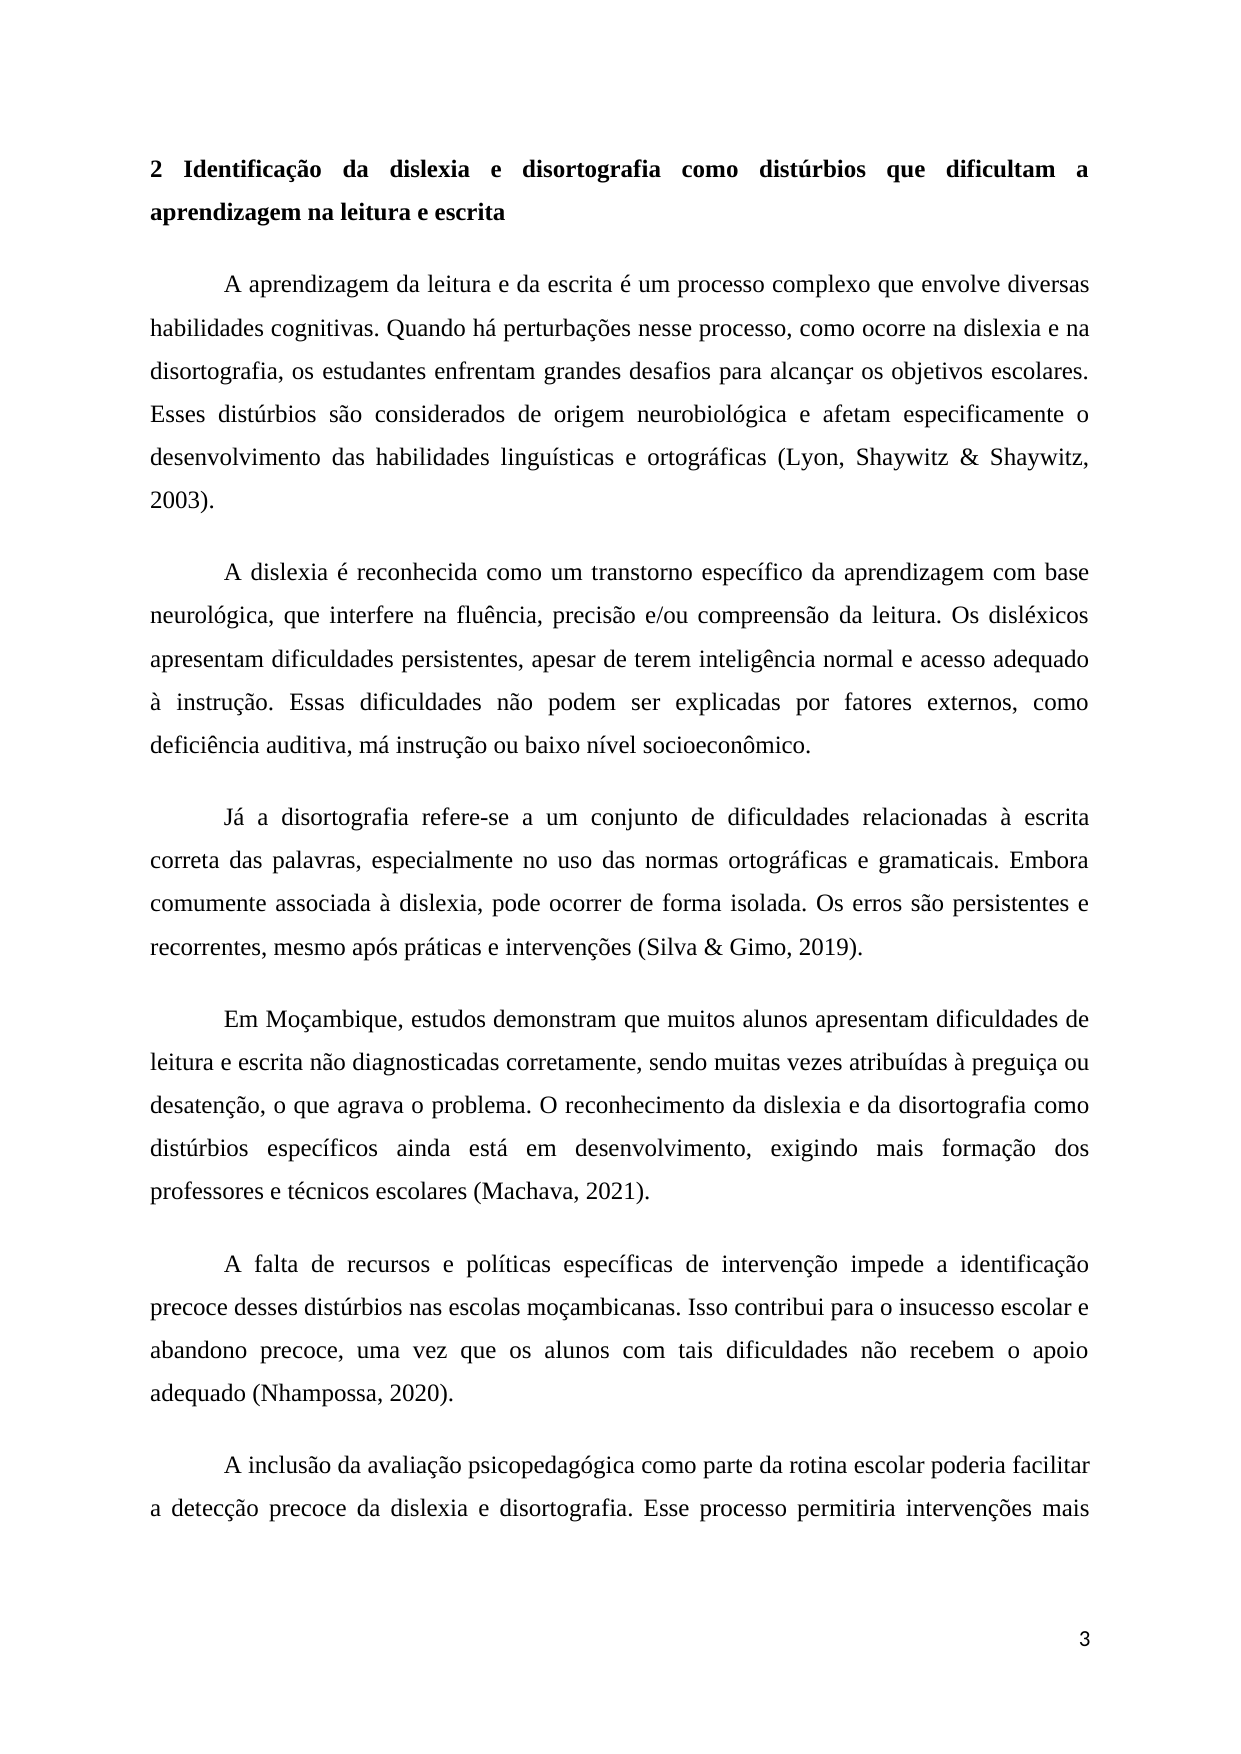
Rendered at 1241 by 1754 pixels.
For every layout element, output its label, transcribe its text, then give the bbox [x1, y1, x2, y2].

text Já a disortografia refere-se a um conjunto de dificuldades relacionadas à escrita correta das palavras, especialmente no uso das normas ortográficas e gramaticais. Embora comumente associada à dislexia, pode ocorrer de forma isolada. Os erros são persistentes e recorrentes, mesmo após práticas e intervenções (Silva & Gimo, 2019). [150, 802, 1090, 960]
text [150, 1450, 1090, 1522]
text A falta de recursos e políticas específicas de intervenção impede a identificação precoce desses distúrbios nas escolas moçambicanas. Isso contribui para o insucesso escolar e abandono precoce, uma vez que os alunos com tais dificuldades não recebem o apoio adequado (Nhampossa, 2020). [150, 1249, 1090, 1407]
text Em Moçambique, estudos demonstram que muitos alunos apresentam dificuldades de leitura e escrita não diagnosticadas corretamente, sendo muitas vezes atribuídas à preguiça ou desatenção, o que agrava o problema. O reconhecimento da dislexia e da disortografia como distúrbios específicos ainda está em desenvolvimento, exigindo mais formação dos professores e técnicos escolares (Machava, 2021). [150, 1004, 1090, 1205]
subtitle 2 Identificação da dislexia e disortografia como distúrbios que dificultam a aprendizagem na leitura e escrita [150, 154, 1090, 226]
text A dislexia é reconhecida como um transtorno específico da aprendizagem com base neurológica, que interfere na fluência, precisão e/ou compreensão da leitura. Os disléxicos apresentam dificuldades persistentes, apesar de terem inteligência normal e acesso adequado à instrução. Essas dificuldades não podem ser explicadas por fatores externos, como deficiência auditiva, má instrução ou baixo nível socioeconômico. [150, 557, 1090, 759]
text A aprendizagem da leitura e da escrita é um processo complexo que envolve diversas habilidades cognitivas. Quando há perturbações nesse processo, como ocorre na dislexia e na disortografia, os estudantes enfrentam grandes desafios para alcançar os objetivos escolares. Esses distúrbios são considerados de origem neurobiológica e afetam especificamente o desenvolvimento das habilidades linguísticas e ortográficas (Lyon, Shaywitz & Shaywitz, 2003). [150, 269, 1090, 514]
